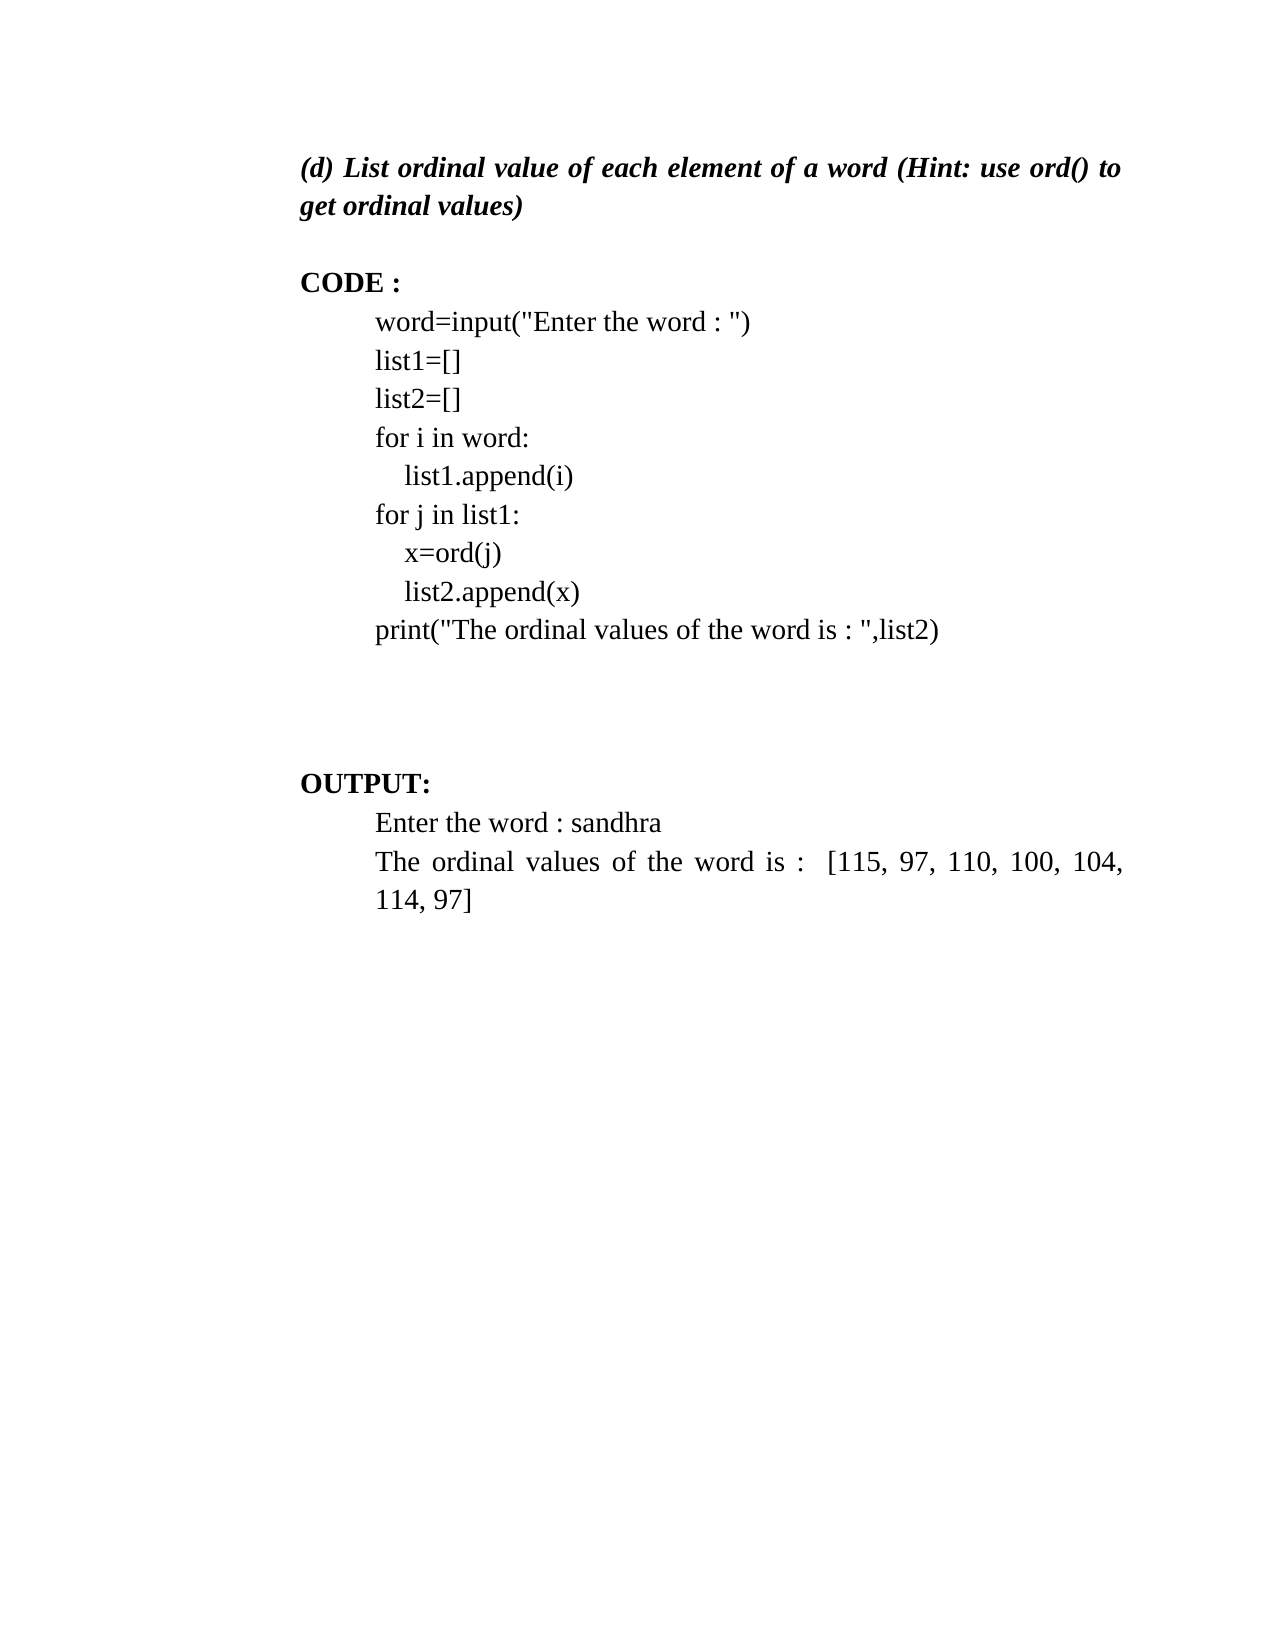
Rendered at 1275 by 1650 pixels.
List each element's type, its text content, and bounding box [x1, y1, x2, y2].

text list1.append(i) [300, 458, 1125, 492]
text for j in list1: [300, 497, 1125, 530]
text The ordinal values of the word is : [115, 97, 110, 100, 104, 114, 97] [375, 844, 1125, 916]
text CODE : [225, 266, 1125, 299]
text Enter the word : sandhra [300, 805, 1125, 839]
text for i in word: [300, 420, 1125, 453]
text word=input("Enter the word : ") [300, 304, 1125, 338]
text print("The ordinal values of the word is : ",list2) [300, 612, 1125, 646]
text list2.append(x) [300, 574, 1125, 607]
text OUTPUT: [225, 767, 1125, 800]
text list2=[] [300, 381, 1125, 415]
text x=ord(j) [300, 535, 1125, 569]
text (d) List ordinal value of each element of a word (Hint: use ord() to get ordinal values) [300, 150, 1125, 222]
text list1=[] [300, 343, 1125, 376]
